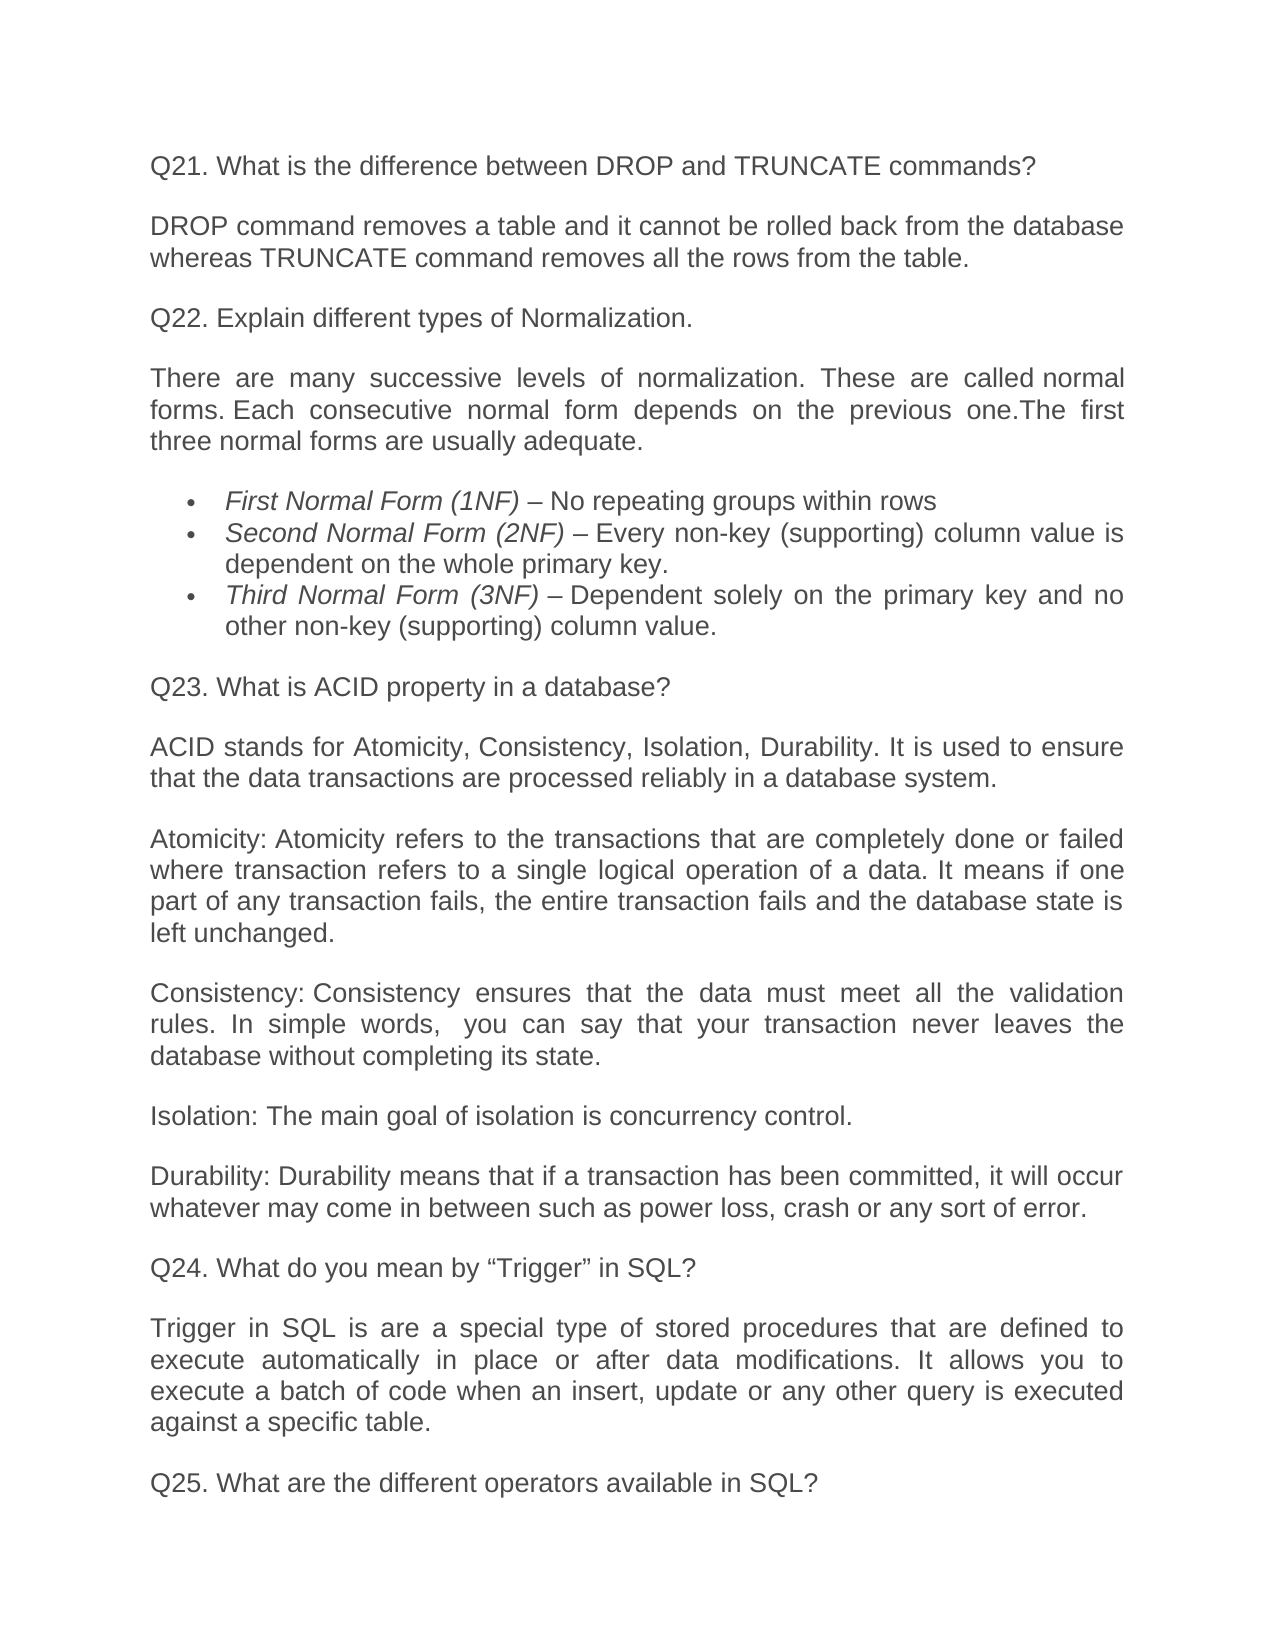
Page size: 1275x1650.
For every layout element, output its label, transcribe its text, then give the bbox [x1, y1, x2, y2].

text Trigger in SQL is are a special type of stored procedures that are defined to execute automatically in place or after data modifications. It allows you to execute a batch of code when an insert, update or any other query is executed against a specific table. [150, 1312, 1125, 1437]
text Q25. What are the different operators available in SQL? [150, 1467, 1125, 1498]
list Third Normal Form (3NF) – Dependent solely on the primary key and no other non-key (supporting) column value. [187, 579, 1125, 642]
text Durability: Durability means that if a transaction has been committed, it will occur whatever may come in between such as power loss, crash or any sort of error. [150, 1160, 1125, 1223]
text Q23. What is ACID property in a database? [150, 671, 1125, 702]
text There are many successive levels of normalization. These are called normal forms. Each consecutive normal form depends on the previous one.The first three normal forms are usually adequate. [150, 362, 1125, 456]
text Q22. Explain different types of Normalization. [150, 302, 1125, 333]
list Second Normal Form (2NF) – Every non-key (supporting) column value is dependent on the whole primary key. [187, 517, 1125, 579]
text DROP command removes a table and it cannot be rolled back from the database whereas TRUNCATE command removes all the rows from the table. [150, 210, 1125, 273]
text Isolation: The main goal of isolation is concurrency control. [150, 1100, 1125, 1131]
text Atomicity: Atomicity refers to the transactions that are completely done or failed where transaction refers to a single logical operation of a data. It means if one part of any transaction fails, the entire transaction fails and the database state is left unchanged. [150, 823, 1125, 948]
text Q21. What is the difference between DROP and TRUNCATE commands? [150, 150, 1125, 181]
list First Normal Form (1NF) – No repeating groups within rows [187, 485, 1125, 517]
text ACID stands for Atomicity, Consistency, Isolation, Durability. It is used to ensure that the data transactions are processed reliably in a database system. [150, 731, 1125, 794]
text Q24. What do you mean by “Trigger” in SQL? [150, 1252, 1125, 1283]
text Consistency: Consistency ensures that the data must meet all the validation rules. In simple words, you can say that your transaction never leaves the database without completing its state. [150, 977, 1125, 1071]
